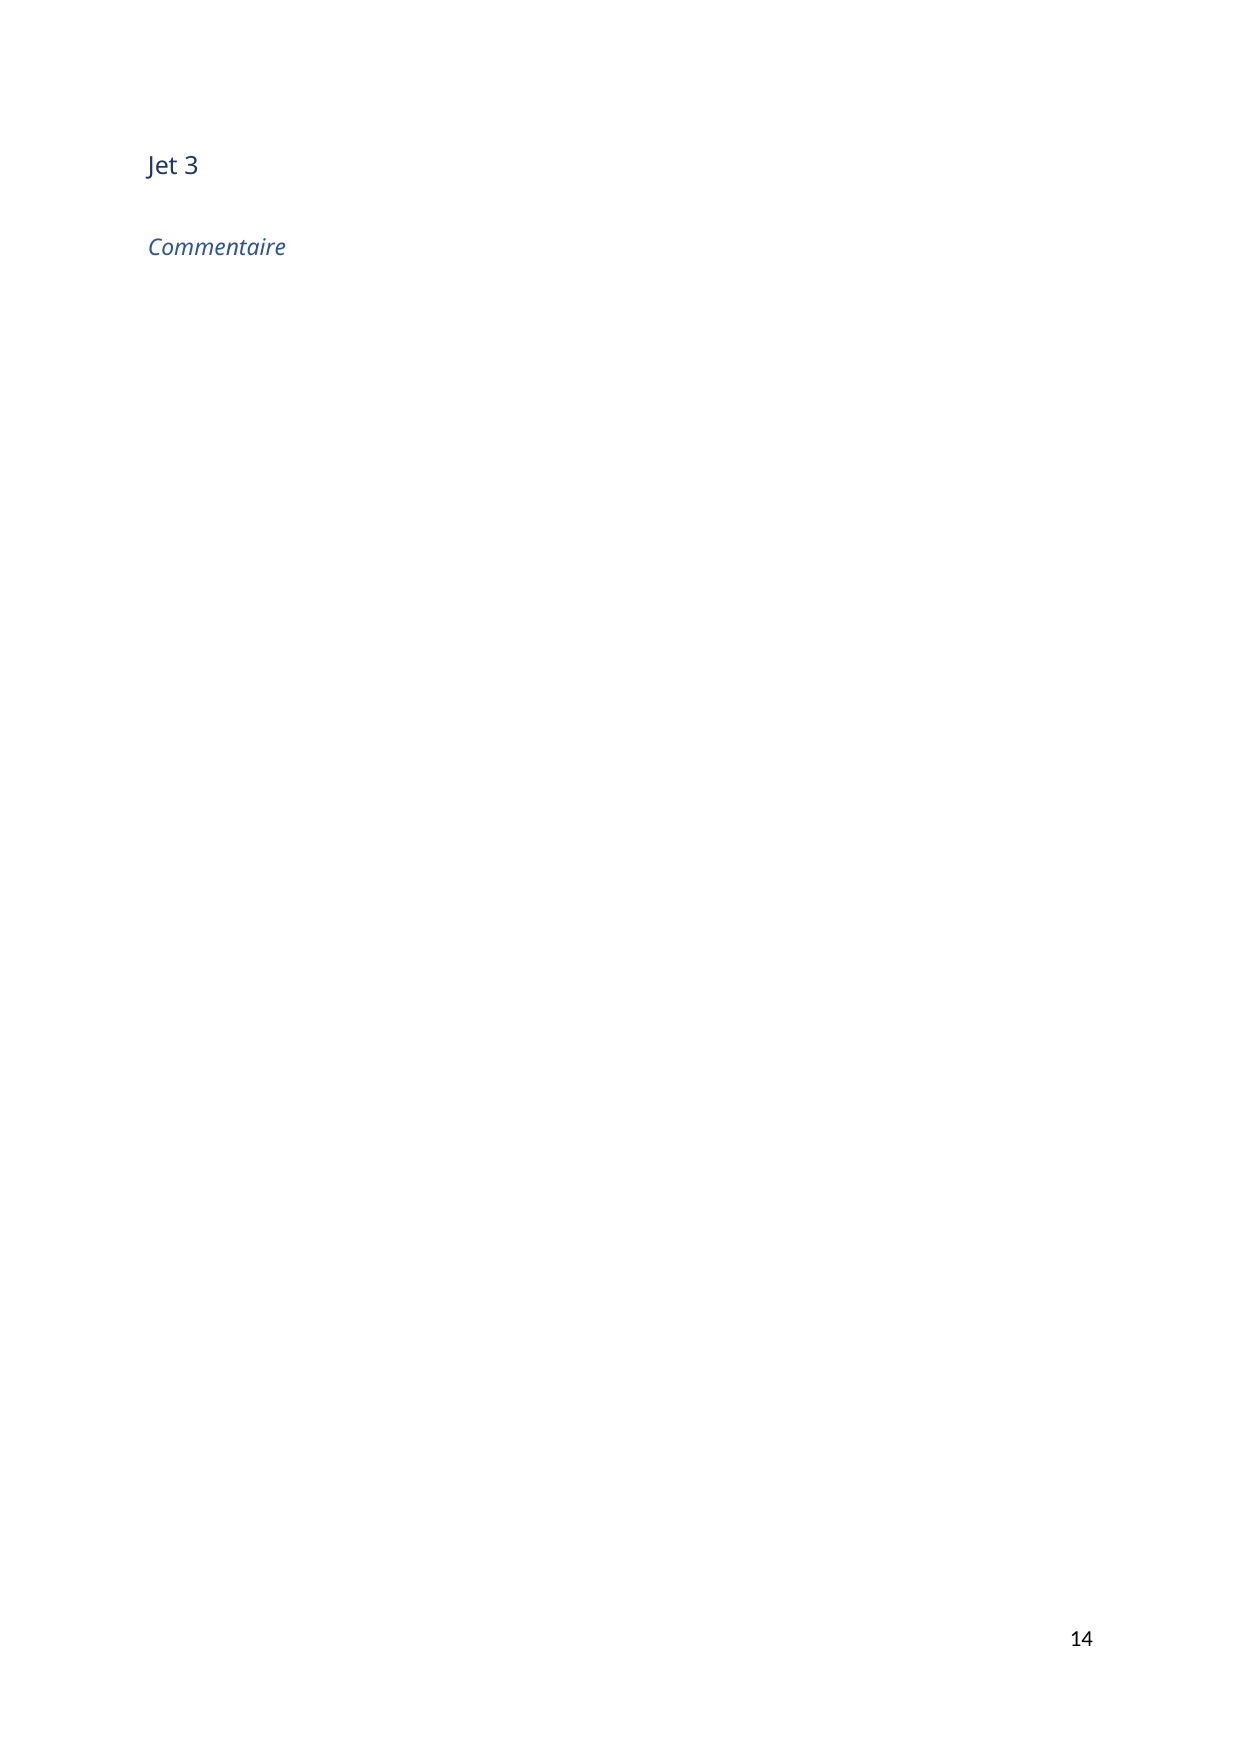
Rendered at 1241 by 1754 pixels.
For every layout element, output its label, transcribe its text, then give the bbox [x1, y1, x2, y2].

subtitle Commentaire [148, 231, 1093, 262]
subtitle Jet 3 [148, 148, 1093, 182]
